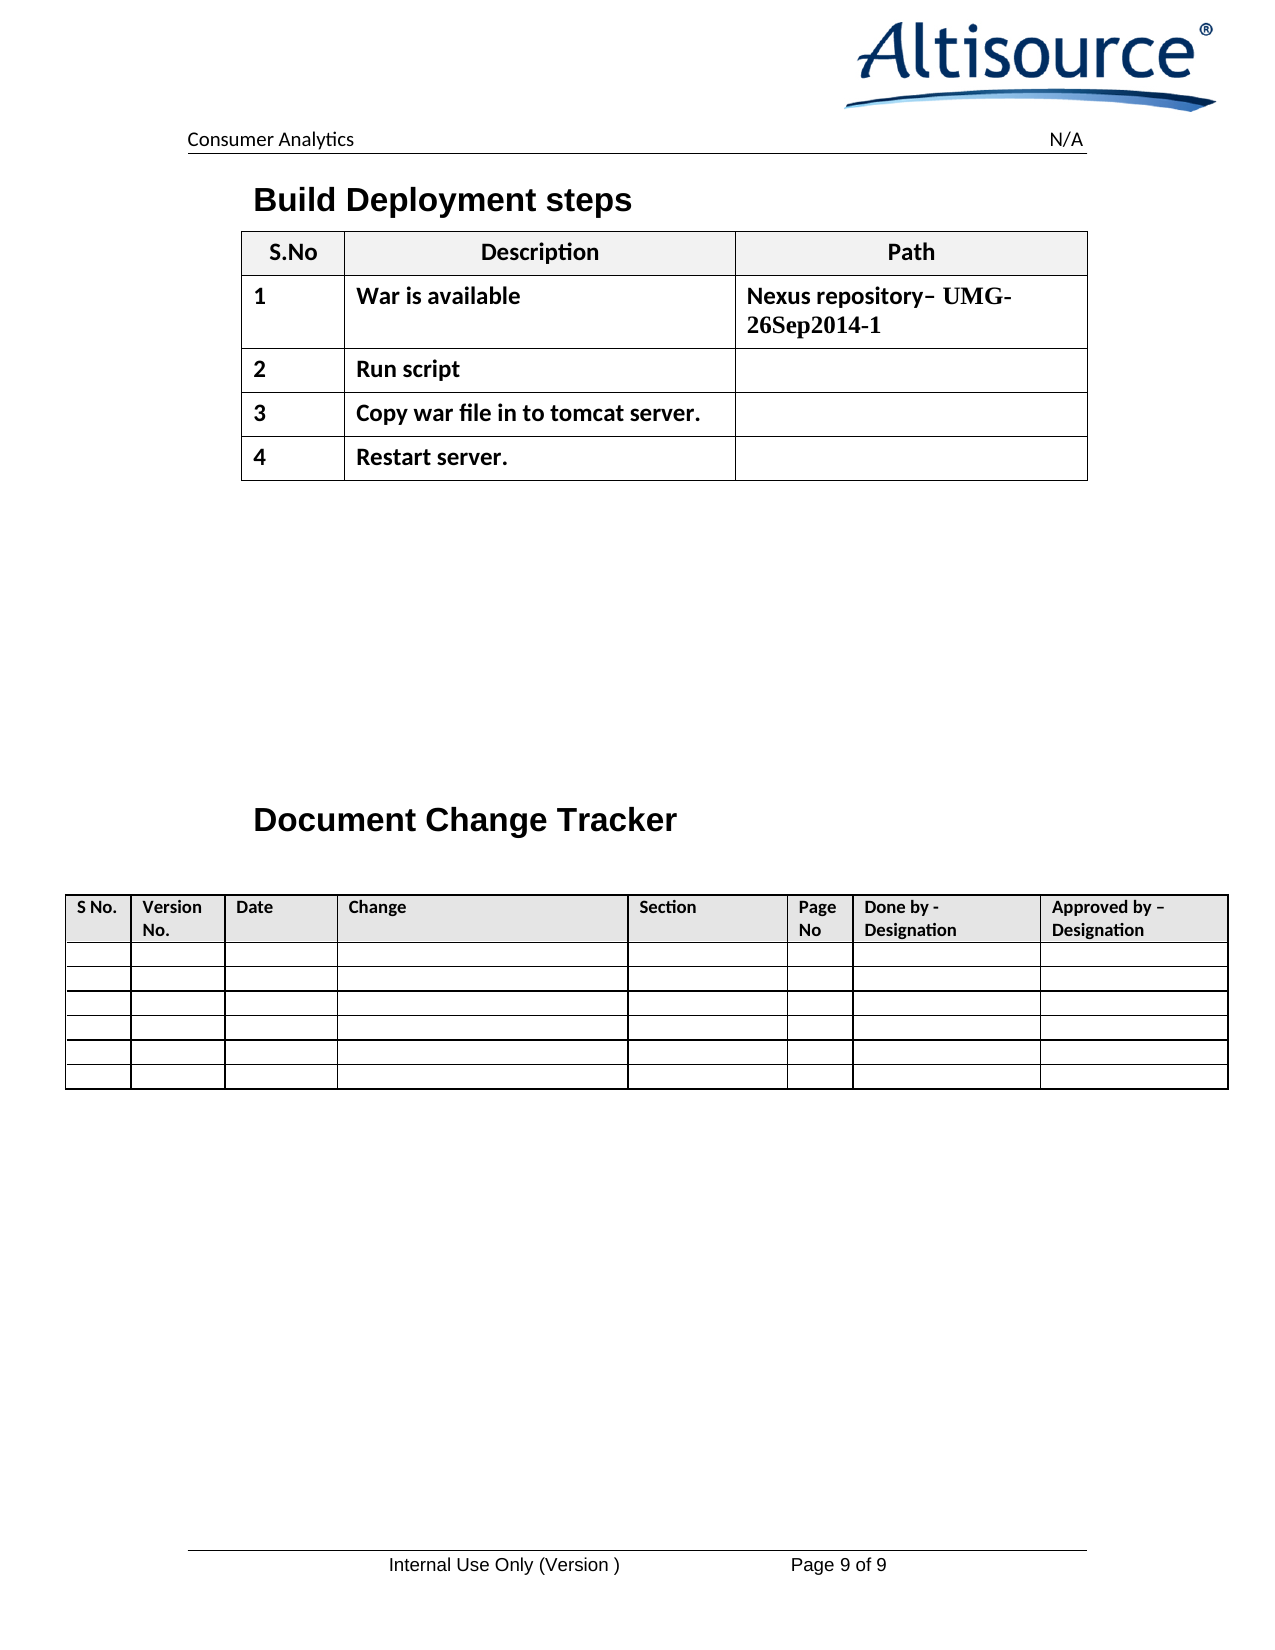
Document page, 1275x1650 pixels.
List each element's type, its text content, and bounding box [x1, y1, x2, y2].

table_header Description [345, 232, 735, 275]
table_cell Nexus repository– UMG-26Sep2014-1 [736, 276, 1087, 348]
table_cell [132, 992, 224, 1015]
table_cell [788, 1016, 852, 1039]
table_cell [788, 992, 852, 1015]
table_cell [132, 967, 224, 990]
table_cell [132, 1041, 224, 1064]
table_cell [736, 437, 1087, 480]
table_cell [132, 1016, 224, 1039]
subtitle Document Change Tracker [187, 800, 1087, 838]
table_cell [854, 992, 1040, 1015]
table_cell [226, 1041, 337, 1064]
table_cell [629, 1016, 787, 1039]
table_cell [338, 992, 627, 1015]
table_header Done by - Designation [854, 896, 1040, 941]
table_cell [226, 943, 337, 966]
table_header Path [736, 232, 1087, 275]
table_cell Copy war file in to tomcat server. [345, 393, 735, 436]
table_cell 3 [242, 393, 344, 436]
table_cell 2 [242, 349, 344, 392]
table_cell [629, 967, 787, 990]
table_cell [854, 1041, 1040, 1064]
table_cell [66, 1016, 130, 1039]
table_cell [854, 1065, 1040, 1088]
table_cell [132, 1065, 224, 1088]
table_cell [788, 1041, 852, 1064]
table_cell [736, 393, 1087, 436]
table_cell [1041, 992, 1227, 1015]
table_cell [226, 1016, 337, 1039]
table_cell [629, 1041, 787, 1064]
table_cell 1 [242, 276, 344, 348]
picture [843, 13, 1217, 117]
table_cell [226, 992, 337, 1015]
table_cell [629, 943, 787, 966]
table_header Page No [788, 896, 852, 941]
table_cell [338, 943, 627, 966]
table_cell War is available [345, 276, 735, 348]
table_cell [338, 967, 627, 990]
table_cell [338, 1065, 627, 1088]
table_header Section [629, 896, 787, 941]
table_cell [66, 991, 130, 1015]
table_cell [736, 349, 1087, 392]
table_cell Run script [345, 349, 735, 392]
table_cell [629, 992, 787, 1015]
table_cell [338, 1041, 627, 1064]
table_cell [1041, 1041, 1227, 1064]
table_cell [854, 1016, 1040, 1039]
table_header S.No [242, 232, 344, 275]
table_cell 4 [242, 437, 344, 480]
table_cell [629, 1065, 787, 1088]
table_cell [1041, 967, 1227, 990]
table_cell [854, 967, 1040, 990]
table_cell [854, 943, 1040, 966]
table_header Approved by – Designation [1041, 896, 1227, 941]
table_header S No. [66, 896, 130, 941]
table_cell [226, 967, 337, 990]
table_header Change [338, 896, 627, 941]
table_cell [338, 1016, 627, 1039]
table_cell [66, 943, 130, 966]
table_cell [66, 1065, 130, 1088]
subtitle Build Deployment steps [187, 180, 1087, 218]
table_cell [132, 943, 224, 966]
table_header Date [226, 896, 337, 941]
table_cell [788, 967, 852, 990]
table_header Version No. [132, 896, 224, 941]
table_cell [226, 1065, 337, 1088]
table_cell [788, 943, 852, 966]
table_cell [788, 1065, 852, 1088]
table_cell [1041, 943, 1227, 966]
table_cell [66, 1040, 130, 1064]
table_cell [66, 967, 130, 990]
table_cell [1041, 1016, 1227, 1039]
table_cell Restart server. [345, 437, 735, 480]
table_cell [1041, 1065, 1227, 1088]
